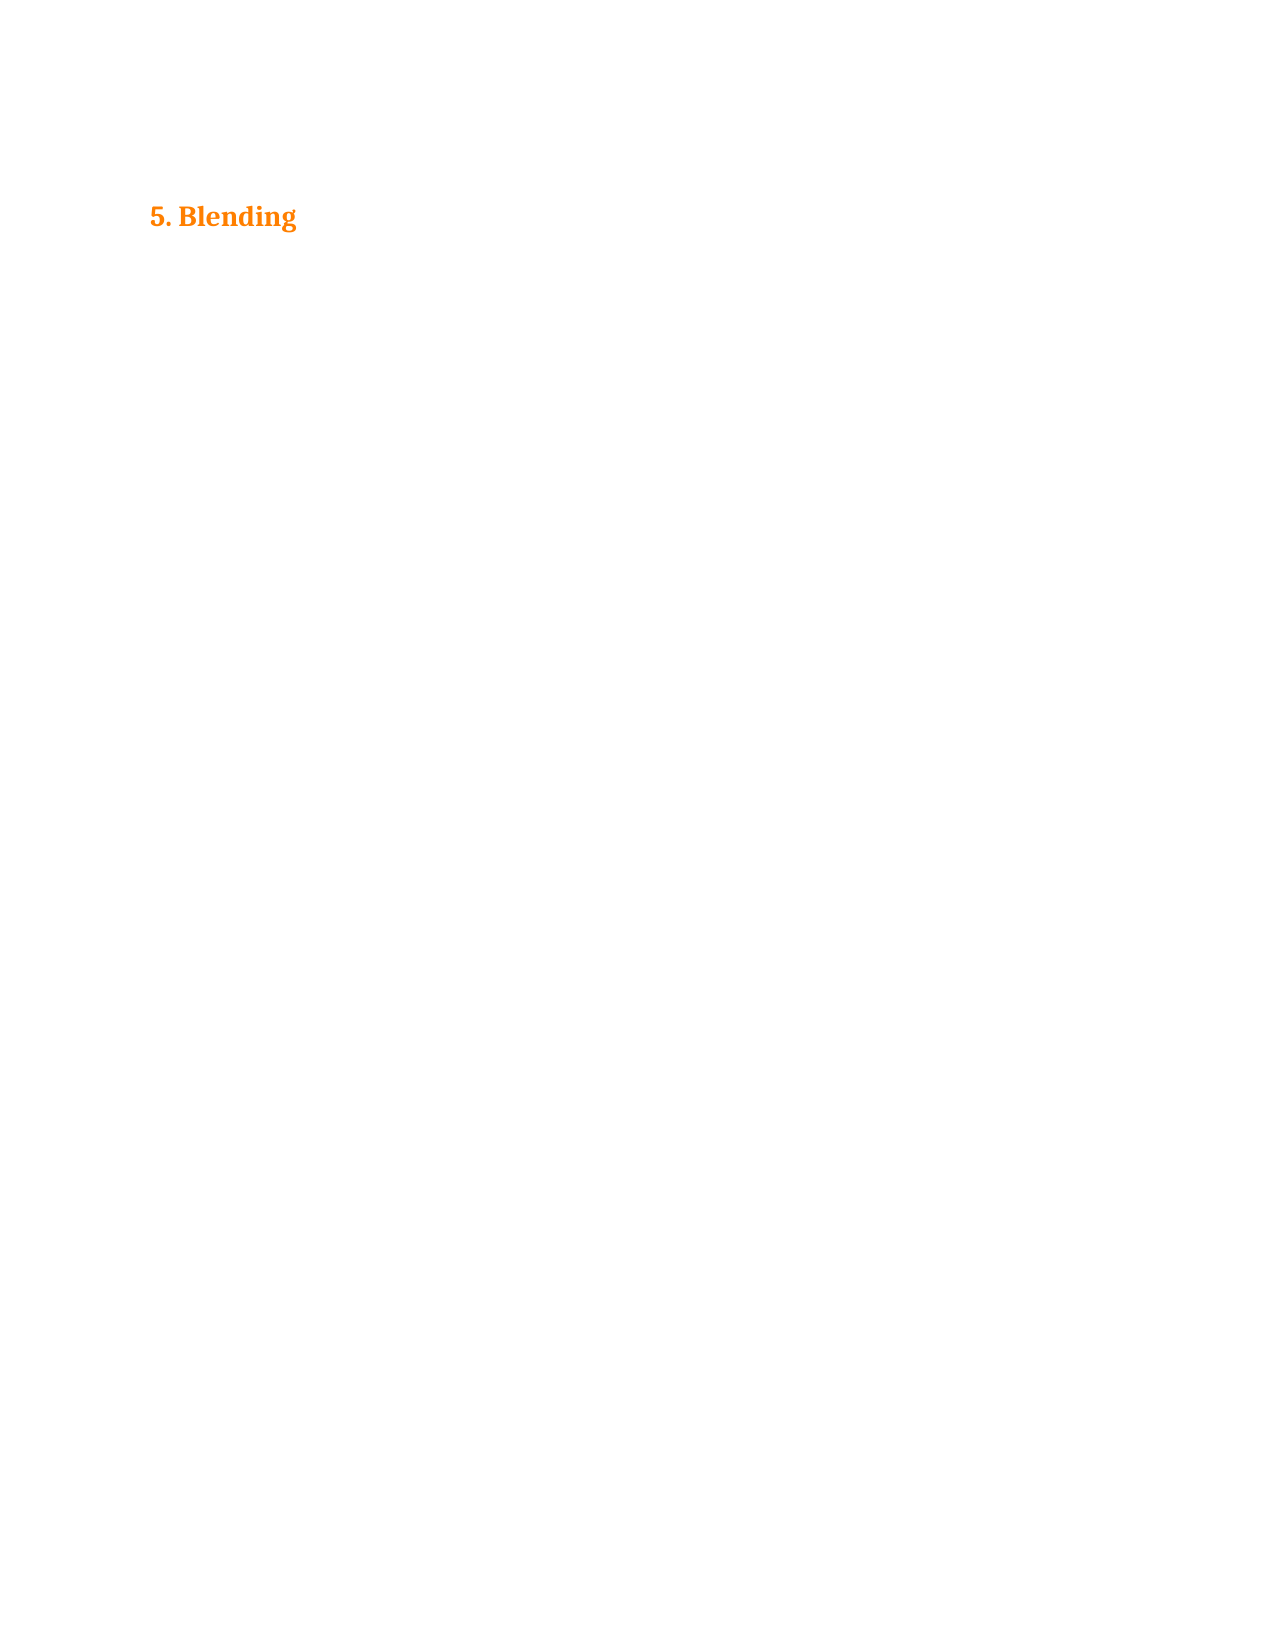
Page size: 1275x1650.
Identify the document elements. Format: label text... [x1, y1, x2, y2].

subtitle 5. Blending [150, 200, 1125, 233]
